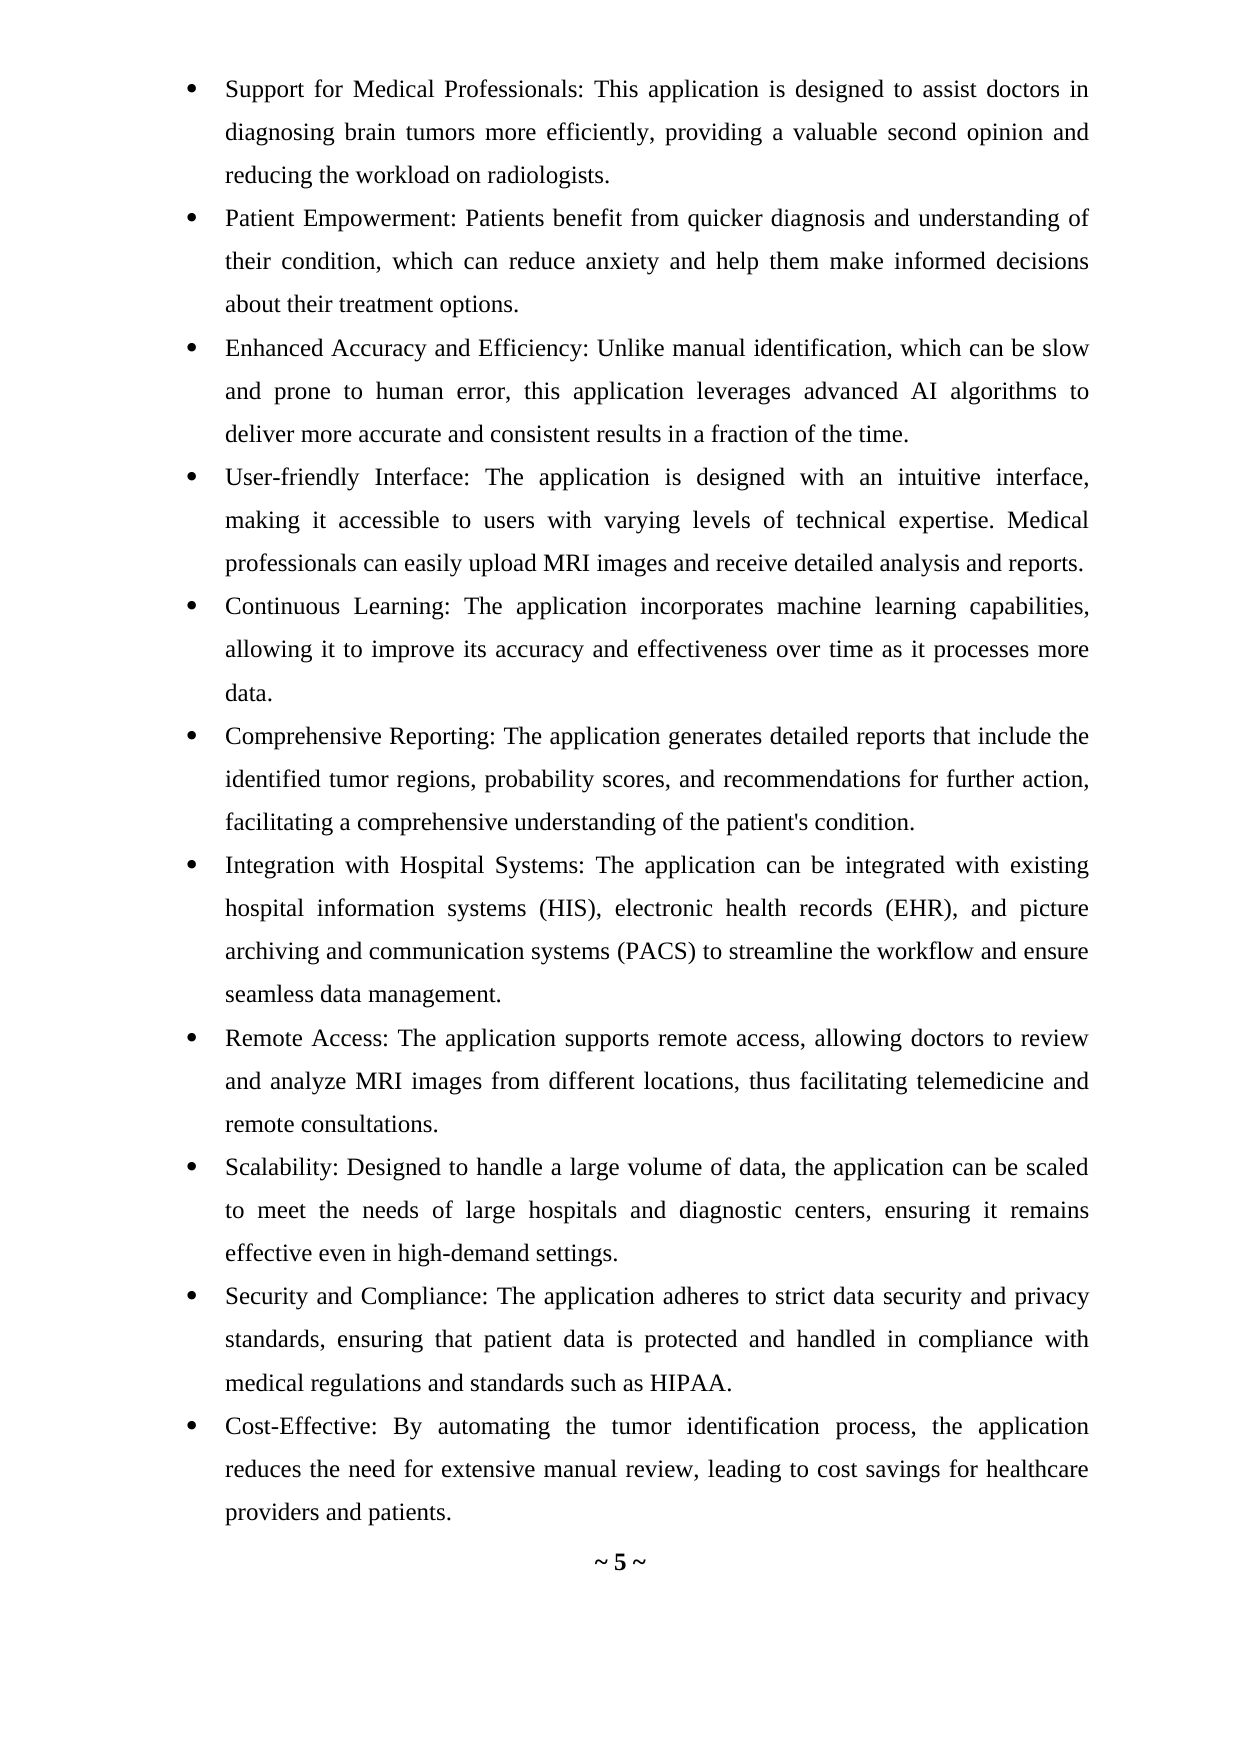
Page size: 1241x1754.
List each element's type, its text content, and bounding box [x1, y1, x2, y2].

list Continuous Learning: The application incorporates machine learning capabilities, allowing it to improve its accuracy and effectiveness over time as it processes more data. [187, 591, 1090, 706]
list Enhanced Accuracy and Efficiency: Unlike manual identification, which can be slow and prone to human error, this application leverages advanced AI algorithms to deliver more accurate and consistent results in a fraction of the time. [187, 333, 1090, 448]
list Cost-Effective: By automating the tumor identification process, the application reduces the need for extensive manual review, leading to cost savings for healthcare providers and patients. [187, 1411, 1090, 1526]
list Security and Compliance: The application adheres to strict data security and privacy standards, ensuring that patient data is protected and handled in compliance with medical regulations and standards such as HIPAA. [187, 1281, 1090, 1396]
list Support for Medical Professionals: This application is designed to assist doctors in diagnosing brain tumors more efficiently, providing a valuable second opinion and reducing the workload on radiologists. [187, 74, 1090, 189]
list Remote Access: The application supports remote access, allowing doctors to review and analyze MRI images from different locations, thus facilitating telemedicine and remote consultations. [187, 1023, 1090, 1138]
list Scalability: Designed to handle a large volume of data, the application can be scaled to meet the needs of large hospitals and diagnostic centers, ensuring it remains effective even in high-demand settings. [187, 1152, 1090, 1267]
list Comprehensive Reporting: The application generates detailed reports that include the identified tumor regions, probability scores, and recommendations for further action, facilitating a comprehensive understanding of the patient's condition. [187, 721, 1090, 836]
list User-friendly Interface: The application is designed with an intuitive interface, making it accessible to users with varying levels of technical expertise. Medical professionals can easily upload MRI images and receive detailed analysis and reports. [187, 462, 1090, 577]
list Patient Empowerment: Patients benefit from quicker diagnosis and understanding of their condition, which can reduce anxiety and help them make informed decisions about their treatment options. [187, 203, 1090, 318]
list Integration with Hospital Systems: The application can be integrated with existing hospital information systems (HIS), electronic health records (EHR), and picture archiving and communication systems (PACS) to streamline the workflow and ensure seamless data management. [187, 850, 1090, 1008]
